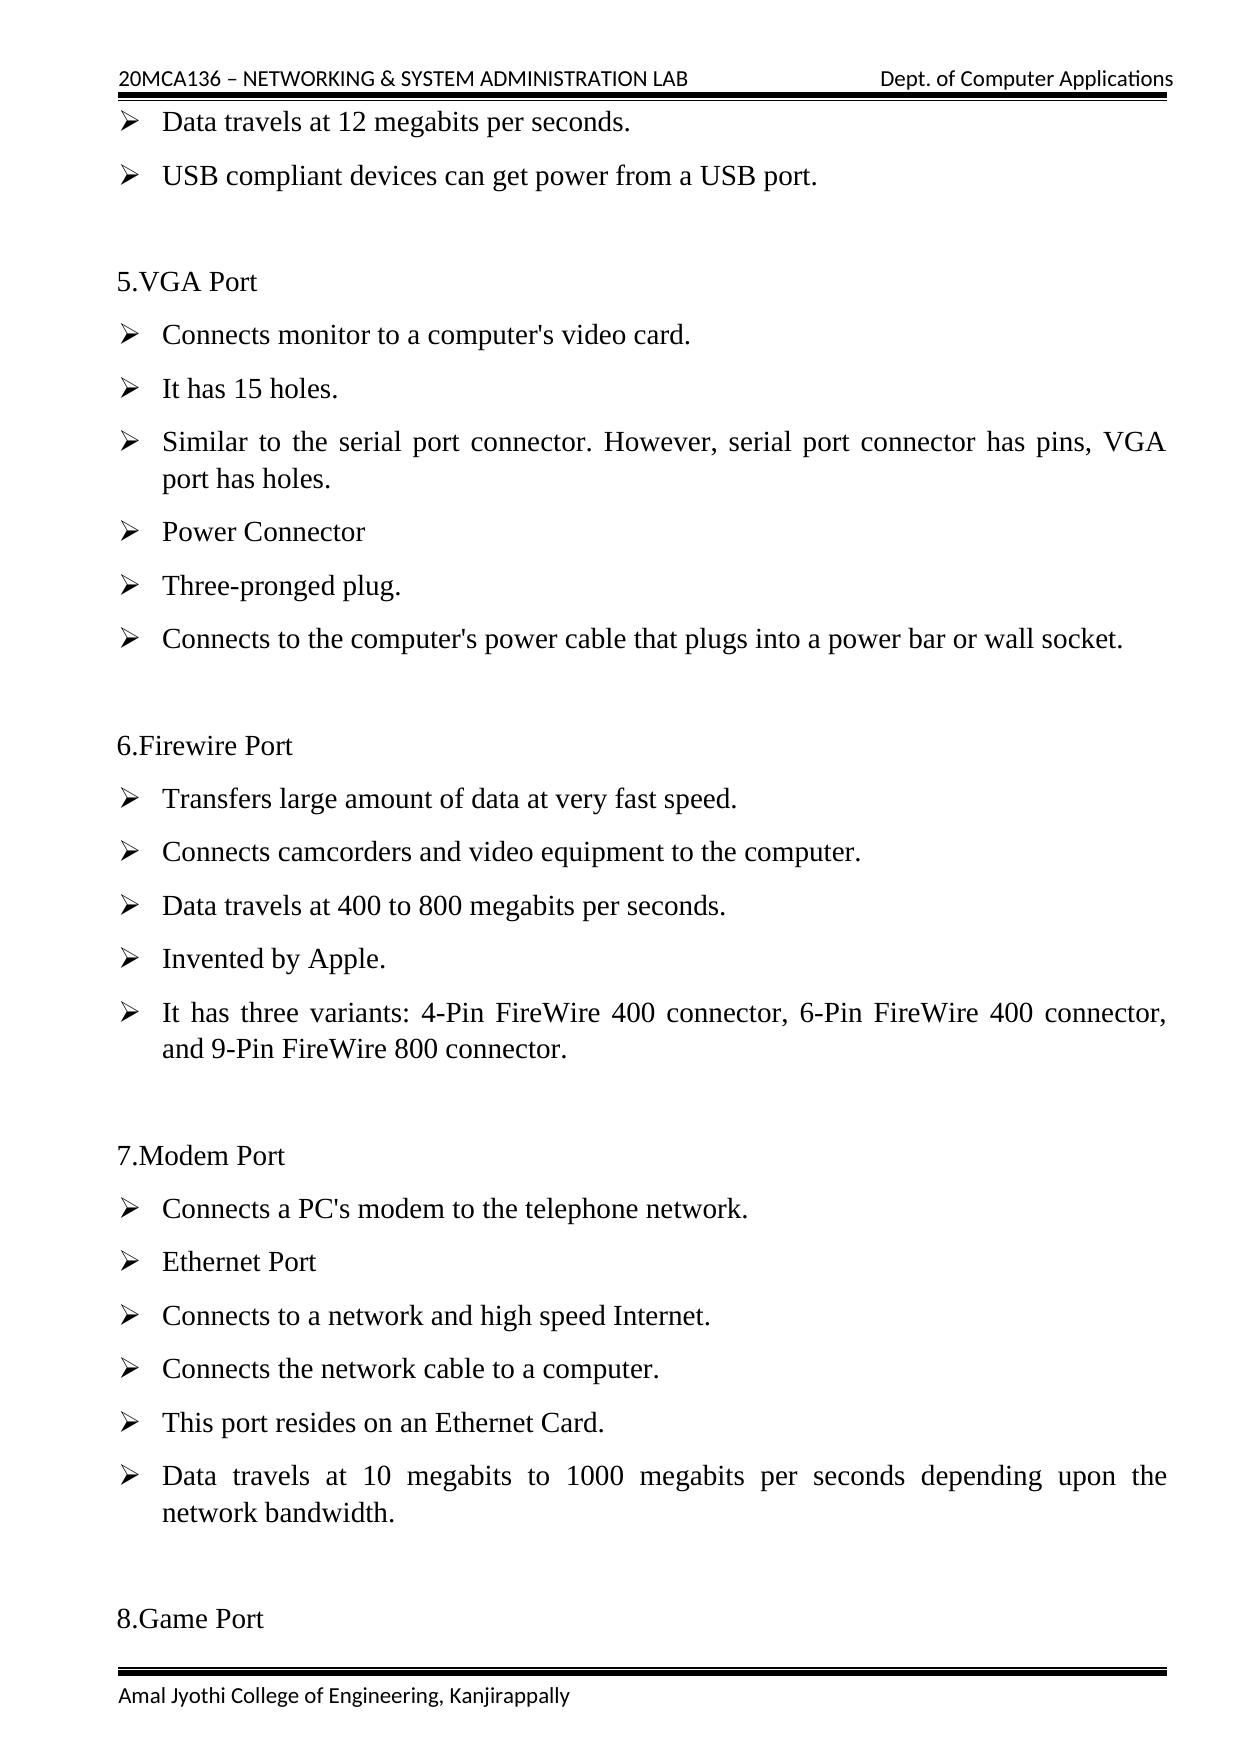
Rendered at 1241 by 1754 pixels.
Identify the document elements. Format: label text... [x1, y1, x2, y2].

list Connects monitor to a computer's video card. [118, 317, 1168, 351]
list It has 15 holes. [118, 371, 1168, 404]
list It has three variants: 4-Pin FireWire 400 connector, 6-Pin FireWire 400 connector, and 9-Pin FireWire 800 connector. [118, 995, 1168, 1065]
list Data travels at 12 megabits per seconds. [118, 104, 1168, 138]
list Transfers large amount of data at very fast speed. [118, 781, 1168, 814]
list Data travels at 10 megabits to 1000 megabits per seconds depending upon the network bandwidth. [118, 1458, 1168, 1529]
list Three-pronged plug. [118, 568, 1168, 602]
list Connects camcorders and video equipment to the computer. [118, 834, 1168, 868]
list Connects a PC's modem to the telephone network. [118, 1191, 1168, 1224]
list Power Connector [118, 514, 1168, 548]
list Similar to the serial port connector. However, serial port connector has pins, VGA port has holes. [118, 424, 1168, 495]
list Invented by Apple. [118, 941, 1168, 975]
text 8.Game Port [116, 1601, 1168, 1634]
text 7.Modem Port [116, 1138, 1168, 1171]
list Data travels at 400 to 800 megabits per seconds. [118, 888, 1168, 921]
list Connects the network cable to a computer. [118, 1351, 1168, 1385]
list This port resides on an Ethernet Card. [118, 1405, 1168, 1438]
list Connects to a network and high speed Internet. [118, 1298, 1168, 1331]
text 6.Firewire Port [116, 728, 1168, 761]
list Ethernet Port [118, 1244, 1168, 1278]
list USB compliant devices can get power from a USB port. [118, 158, 1168, 192]
text 5.VGA Port [116, 264, 1168, 298]
list Connects to the computer's power cable that plugs into a power bar or wall socket. [118, 621, 1168, 655]
